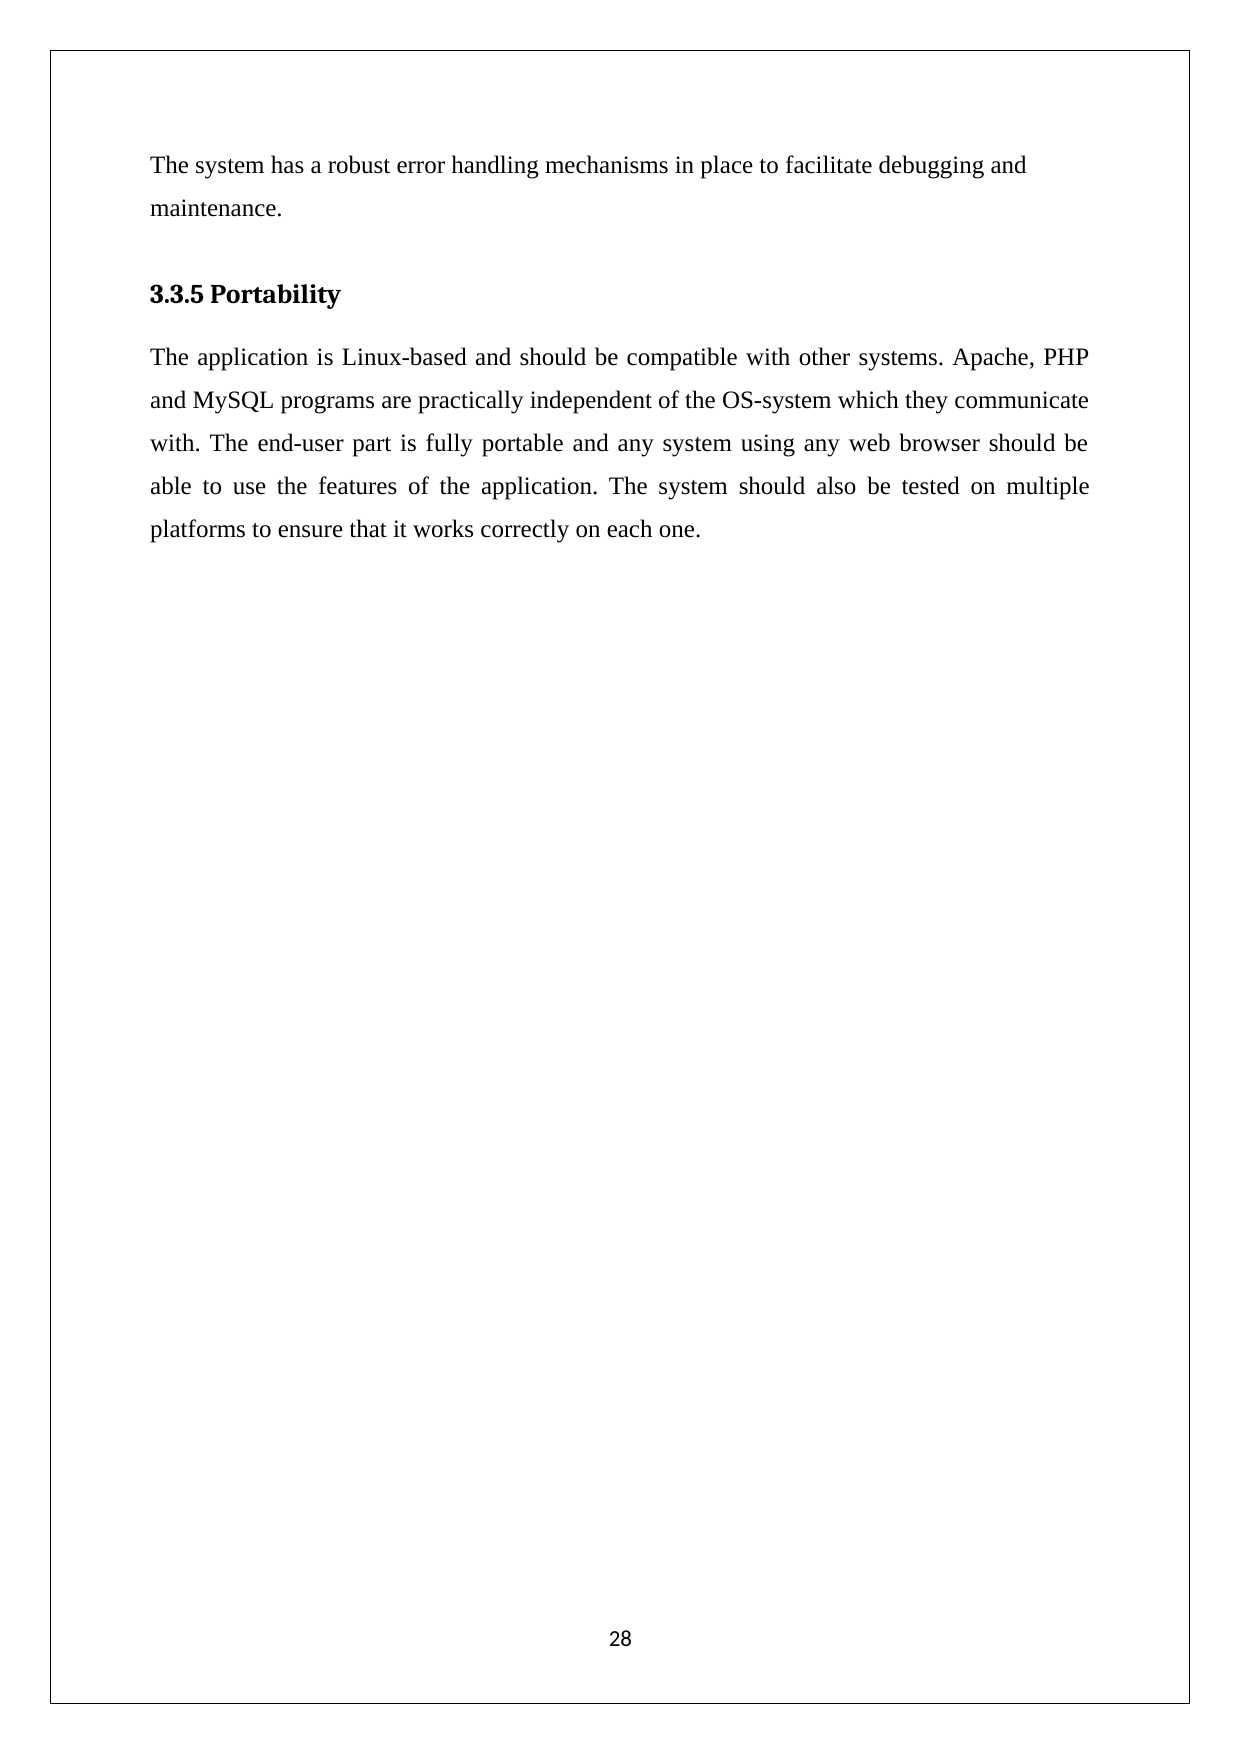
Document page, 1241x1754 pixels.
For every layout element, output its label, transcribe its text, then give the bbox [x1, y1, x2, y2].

text The system has a robust error handling mechanisms in place to facilitate debugging and maintenance. [150, 150, 1090, 222]
text The application is Linux-based and should be compatible with other systems. Apache, PHP and MySQL programs are practically independent of the OS-system which they communicate with. The end-user part is fully portable and any system using any web browser should be able to use the features of the application. The system should also be tested on multiple platforms to ensure that it works correctly on each one. [150, 342, 1090, 543]
text 3.3.5 Portability [150, 279, 1090, 311]
